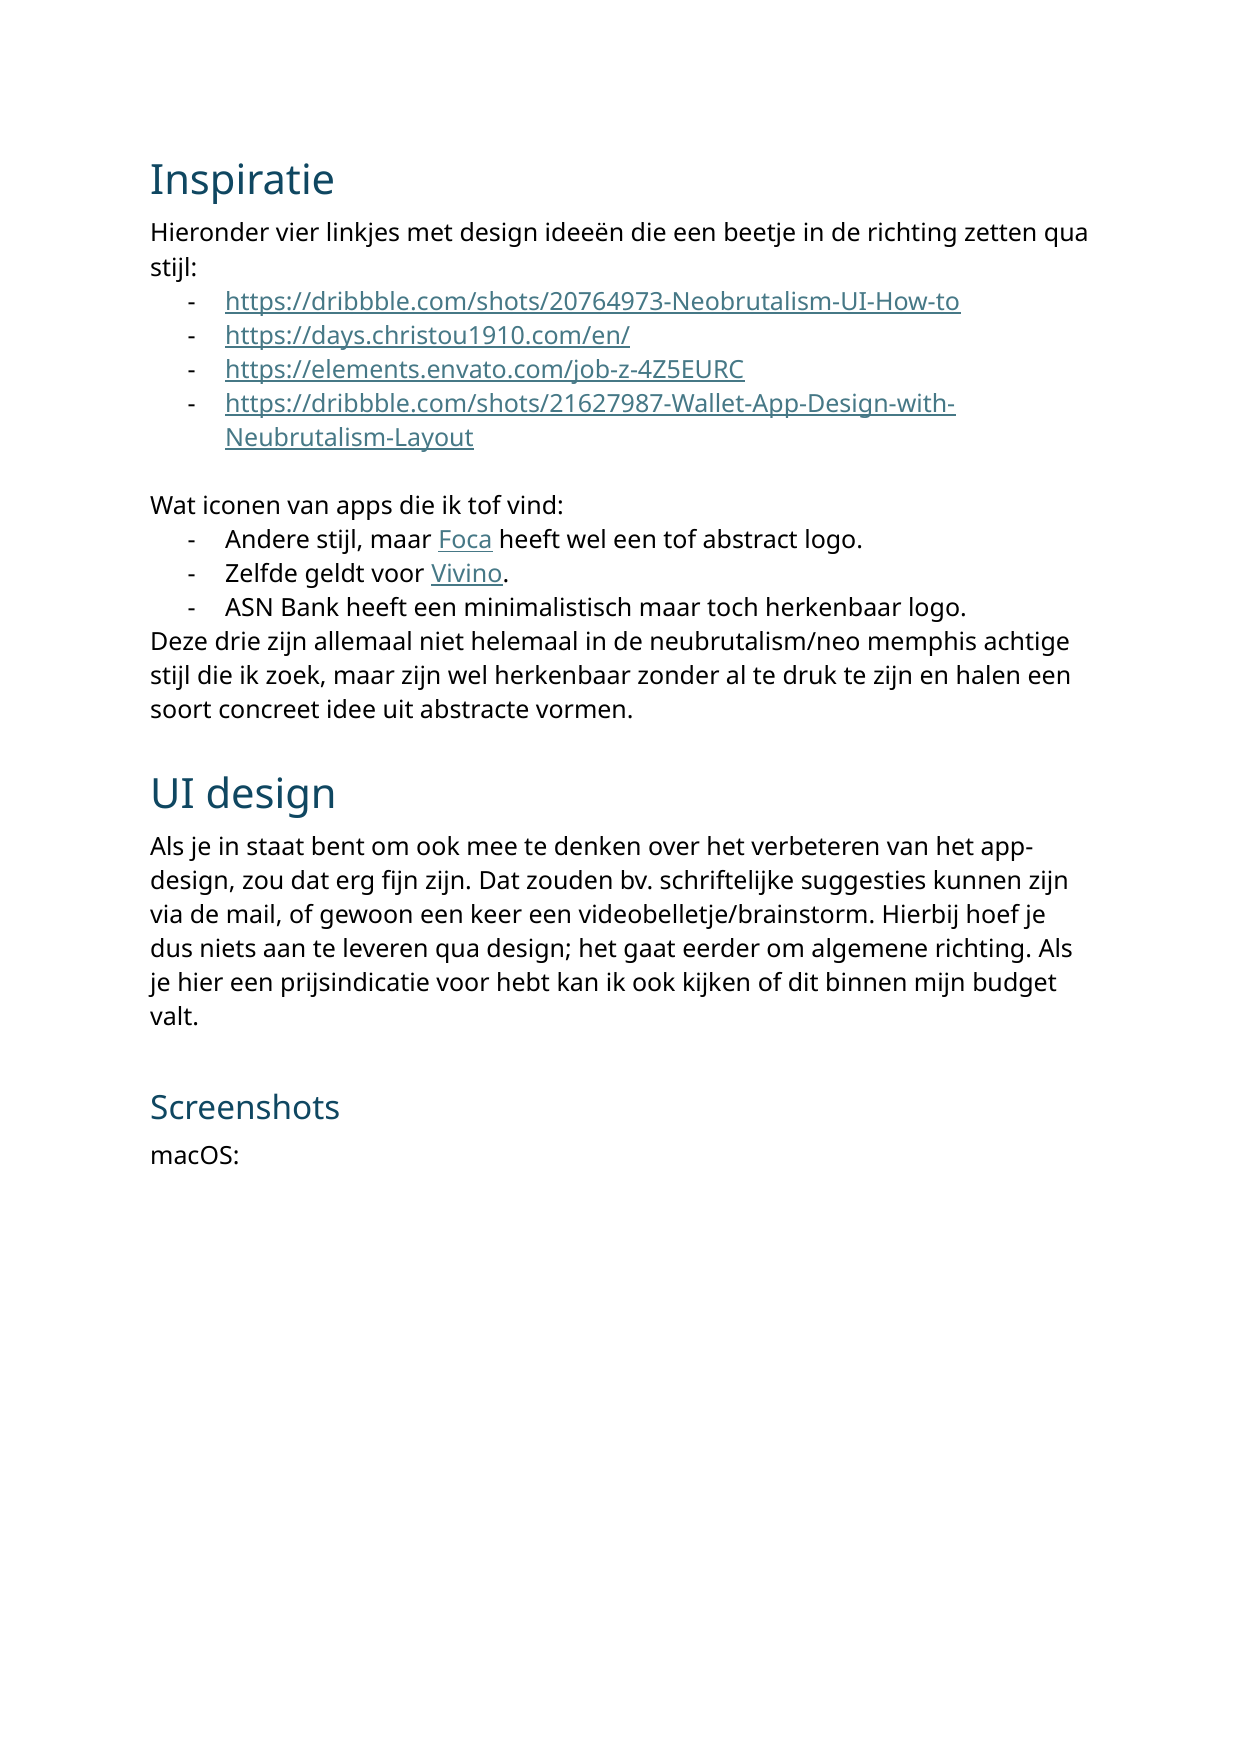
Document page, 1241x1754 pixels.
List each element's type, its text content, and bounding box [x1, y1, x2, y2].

list https://days.christou1910.com/en/ [187, 317, 1090, 351]
list Zelfde geldt voor Vivino. [187, 556, 1090, 590]
list https://dribbble.com/shots/20764973-Neobrutalism-UI-How-to [187, 283, 1090, 317]
list https://dribbble.com/shots/21627987-Wallet-App-Design-with-Neubrutalism-Layout [187, 385, 1090, 453]
text macOS: [150, 1137, 1090, 1172]
subtitle Screenshots [150, 1084, 1090, 1129]
text Hieronder vier linkjes met design ideeën die een beetje in de richting zetten qua stijl: [150, 215, 1090, 283]
text Wat iconen van apps die ik tof vind: [150, 488, 1090, 522]
subtitle UI design [150, 763, 1090, 820]
subtitle Inspiratie [150, 150, 1090, 207]
list Andere stijl, maar Foca heeft wel een tof abstract logo. [187, 522, 1090, 556]
text Deze drie zijn allemaal niet helemaal in de neubrutalism/neo memphis achtige stijl die ik zoek, maar zijn wel herkenbaar zonder al te druk te zijn en halen een soort concreet idee uit abstracte vormen. [150, 624, 1090, 726]
list ASN Bank heeft een minimalistisch maar toch herkenbaar logo. [187, 590, 1090, 624]
text Als je in staat bent om ook mee te denken over het verbeteren van het app-design, zou dat erg fijn zijn. Dat zouden bv. schriftelijke suggesties kunnen zijn via de mail, of gewoon een keer een videobelletje/brainstorm. Hierbij hoef je dus niets aan te leveren qua design; het gaat eerder om algemene richting. Als je hier een prijsindicatie voor hebt kan ik ook kijken of dit binnen mijn budget valt. [150, 829, 1090, 1033]
list https://elements.envato.com/job-z-4Z5EURC [187, 351, 1090, 385]
